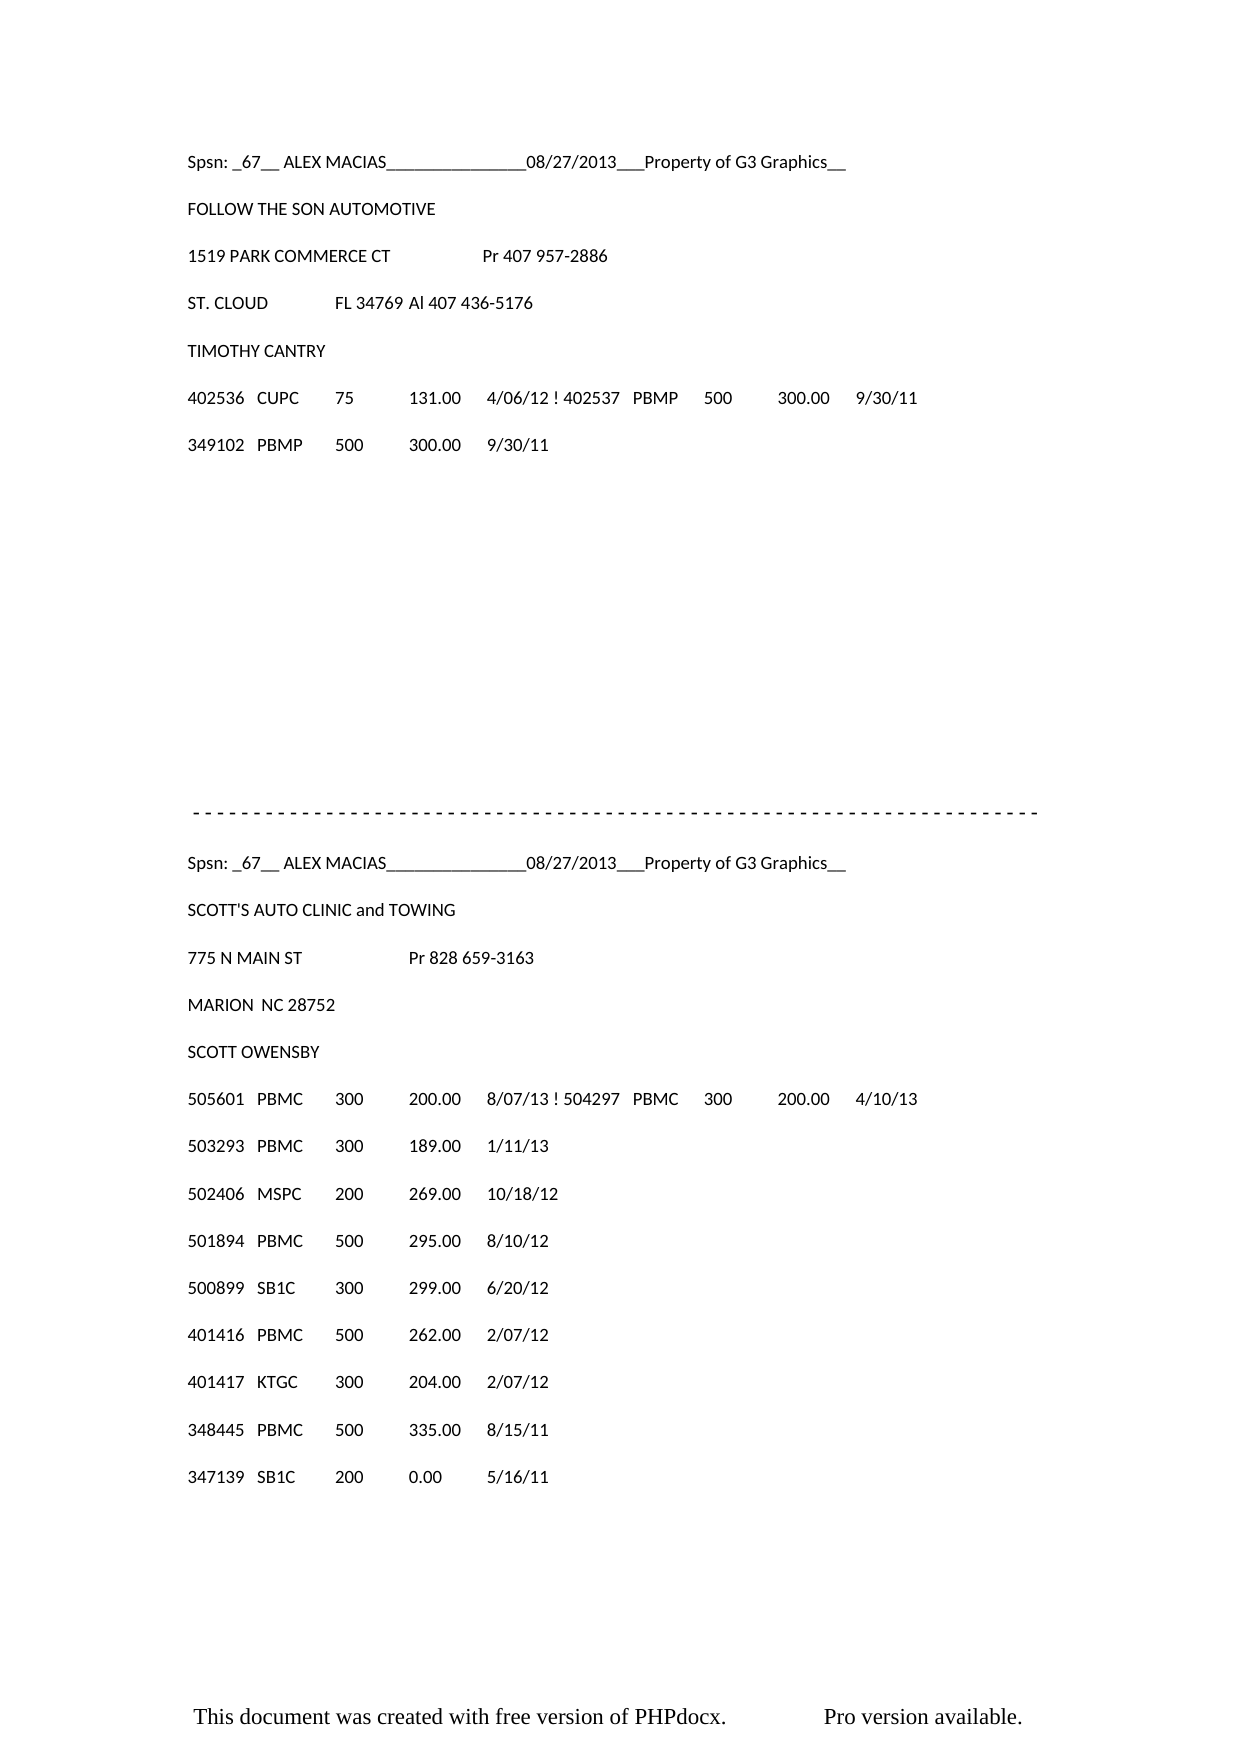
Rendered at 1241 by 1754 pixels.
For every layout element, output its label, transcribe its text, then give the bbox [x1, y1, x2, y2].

text 401417 KTGC 300 204.00 2/07/12 [187, 1371, 1053, 1393]
text FOLLOW THE SON AUTOMOTIVE [187, 197, 1053, 220]
text 775 N MAIN ST Pr 828 659-3163 [187, 946, 1053, 969]
text TIMOTHY CANTRY [187, 339, 1053, 362]
text Spsn: _67__ ALEX MACIAS_______________08/27/2013___Property of G3 Graphics__ [187, 150, 1053, 173]
text 1519 PARK COMMERCE CT Pr 407 957-2886 [187, 244, 1053, 267]
text 500899 SB1C 300 299.00 6/20/12 [187, 1276, 1053, 1299]
text Spsn: _67__ ALEX MACIAS_______________08/27/2013___Property of G3 Graphics__ [187, 851, 1053, 874]
text 505601 PBMC 300 200.00 8/07/13 ! 504297 PBMC 300 200.00 4/10/13 [187, 1087, 1053, 1110]
text SCOTT'S AUTO CLINIC and TOWING [187, 899, 1053, 922]
text 501894 PBMC 500 295.00 8/10/12 [187, 1229, 1053, 1252]
text 502406 MSPC 200 269.00 10/18/12 [187, 1182, 1053, 1205]
text - - - - - - - - - - - - - - - - - - - - - - - - - - - - - - - - - - - - - - - - - - - - - - - - - - - - - - - - - - - - - - - - - - - - - - [187, 798, 1053, 826]
text 402536 CUPC 75 131.00 4/06/12 ! 402537 PBMP 500 300.00 9/30/11 [187, 386, 1053, 409]
text ST. CLOUD FL 34769 Al 407 436-5176 [187, 292, 1053, 314]
text SCOTT OWENSBY [187, 1040, 1053, 1063]
text 503293 PBMC 300 189.00 1/11/13 [187, 1134, 1053, 1157]
text 348445 PBMC 500 335.00 8/15/11 [187, 1418, 1053, 1441]
text MARION NC 28752 [187, 993, 1053, 1016]
text 401416 PBMC 500 262.00 2/07/12 [187, 1323, 1053, 1346]
text 349102 PBMP 500 300.00 9/30/11 [187, 433, 1053, 456]
text 347139 SB1C 200 0.00 5/16/11 [187, 1465, 1053, 1488]
